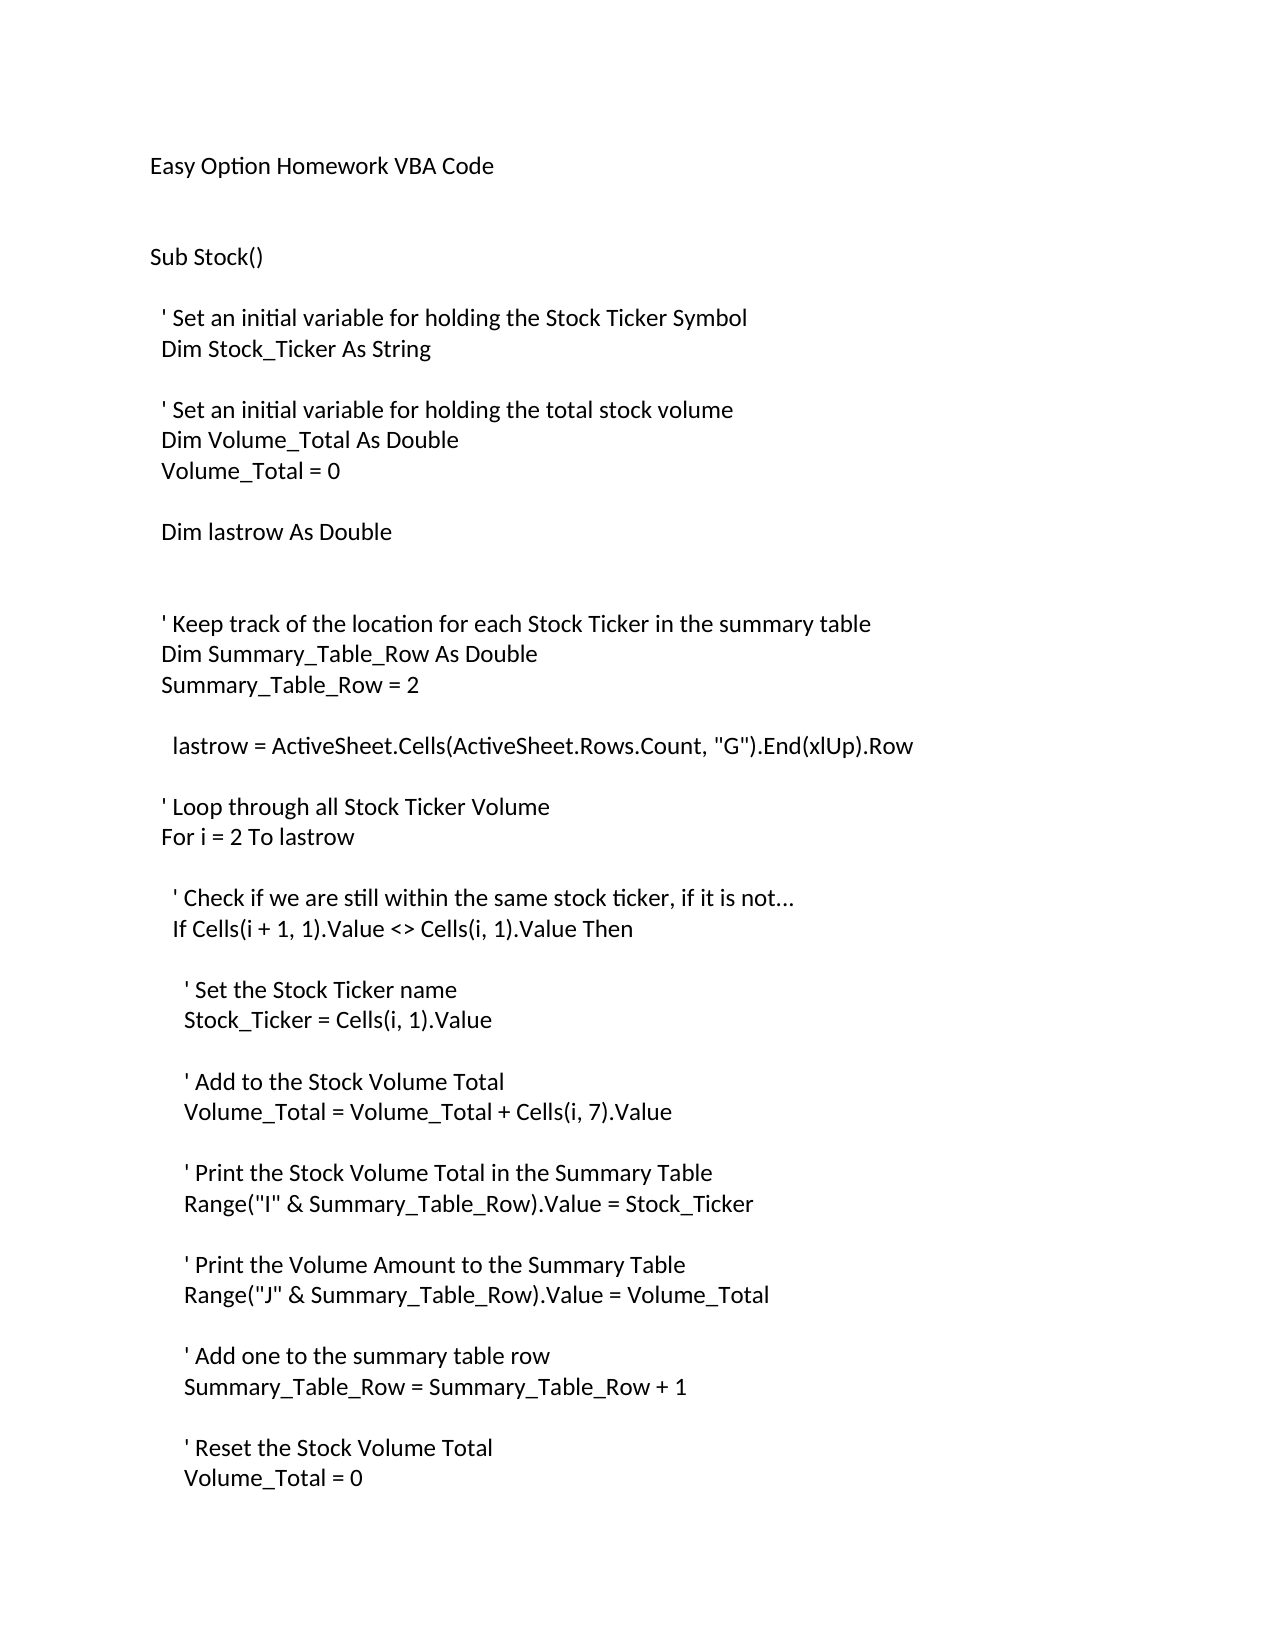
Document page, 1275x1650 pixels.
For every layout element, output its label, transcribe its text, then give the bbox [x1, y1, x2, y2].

text ' Keep track of the location for each Stock Ticker in the summary table [150, 608, 1125, 638]
text Easy Option Homework VBA Code [150, 150, 1125, 181]
text Volume_Total = 0 [150, 455, 1125, 486]
text Range("J" & Summary_Table_Row).Value = Volume_Total [150, 1279, 1125, 1310]
text If Cells(i + 1, 1).Value <> Cells(i, 1).Value Then [150, 913, 1125, 943]
text ' Loop through all Stock Ticker Volume [150, 791, 1125, 821]
text lastrow = ActiveSheet.Cells(ActiveSheet.Rows.Count, "G").End(xlUp).Row [150, 730, 1125, 760]
text Volume_Total = Volume_Total + Cells(i, 7).Value [150, 1096, 1125, 1127]
text ' Print the Volume Amount to the Summary Table [150, 1249, 1125, 1279]
text ' Set an initial variable for holding the Stock Ticker Symbol [150, 303, 1125, 333]
text Dim Summary_Table_Row As Double [150, 638, 1125, 669]
text Dim lastrow As Double [150, 516, 1125, 547]
text Dim Stock_Ticker As String [150, 333, 1125, 364]
text ' Add one to the summary table row [150, 1340, 1125, 1371]
text Dim Volume_Total As Double [150, 425, 1125, 455]
text Volume_Total = 0 [150, 1462, 1125, 1493]
text ' Reset the Stock Volume Total [150, 1432, 1125, 1462]
text Summary_Table_Row = Summary_Table_Row + 1 [150, 1371, 1125, 1401]
text ' Print the Stock Volume Total in the Summary Table [150, 1157, 1125, 1188]
text Stock_Ticker = Cells(i, 1).Value [150, 1004, 1125, 1035]
text ' Check if we are still within the same stock ticker, if it is not... [150, 882, 1125, 913]
text For i = 2 To lastrow [150, 821, 1125, 852]
text Range("I" & Summary_Table_Row).Value = Stock_Ticker [150, 1188, 1125, 1218]
text Sub Stock() [150, 242, 1125, 272]
text ' Set an initial variable for holding the total stock volume [150, 394, 1125, 425]
text ' Set the Stock Ticker name [150, 974, 1125, 1004]
text Summary_Table_Row = 2 [150, 669, 1125, 699]
text ' Add to the Stock Volume Total [150, 1066, 1125, 1096]
